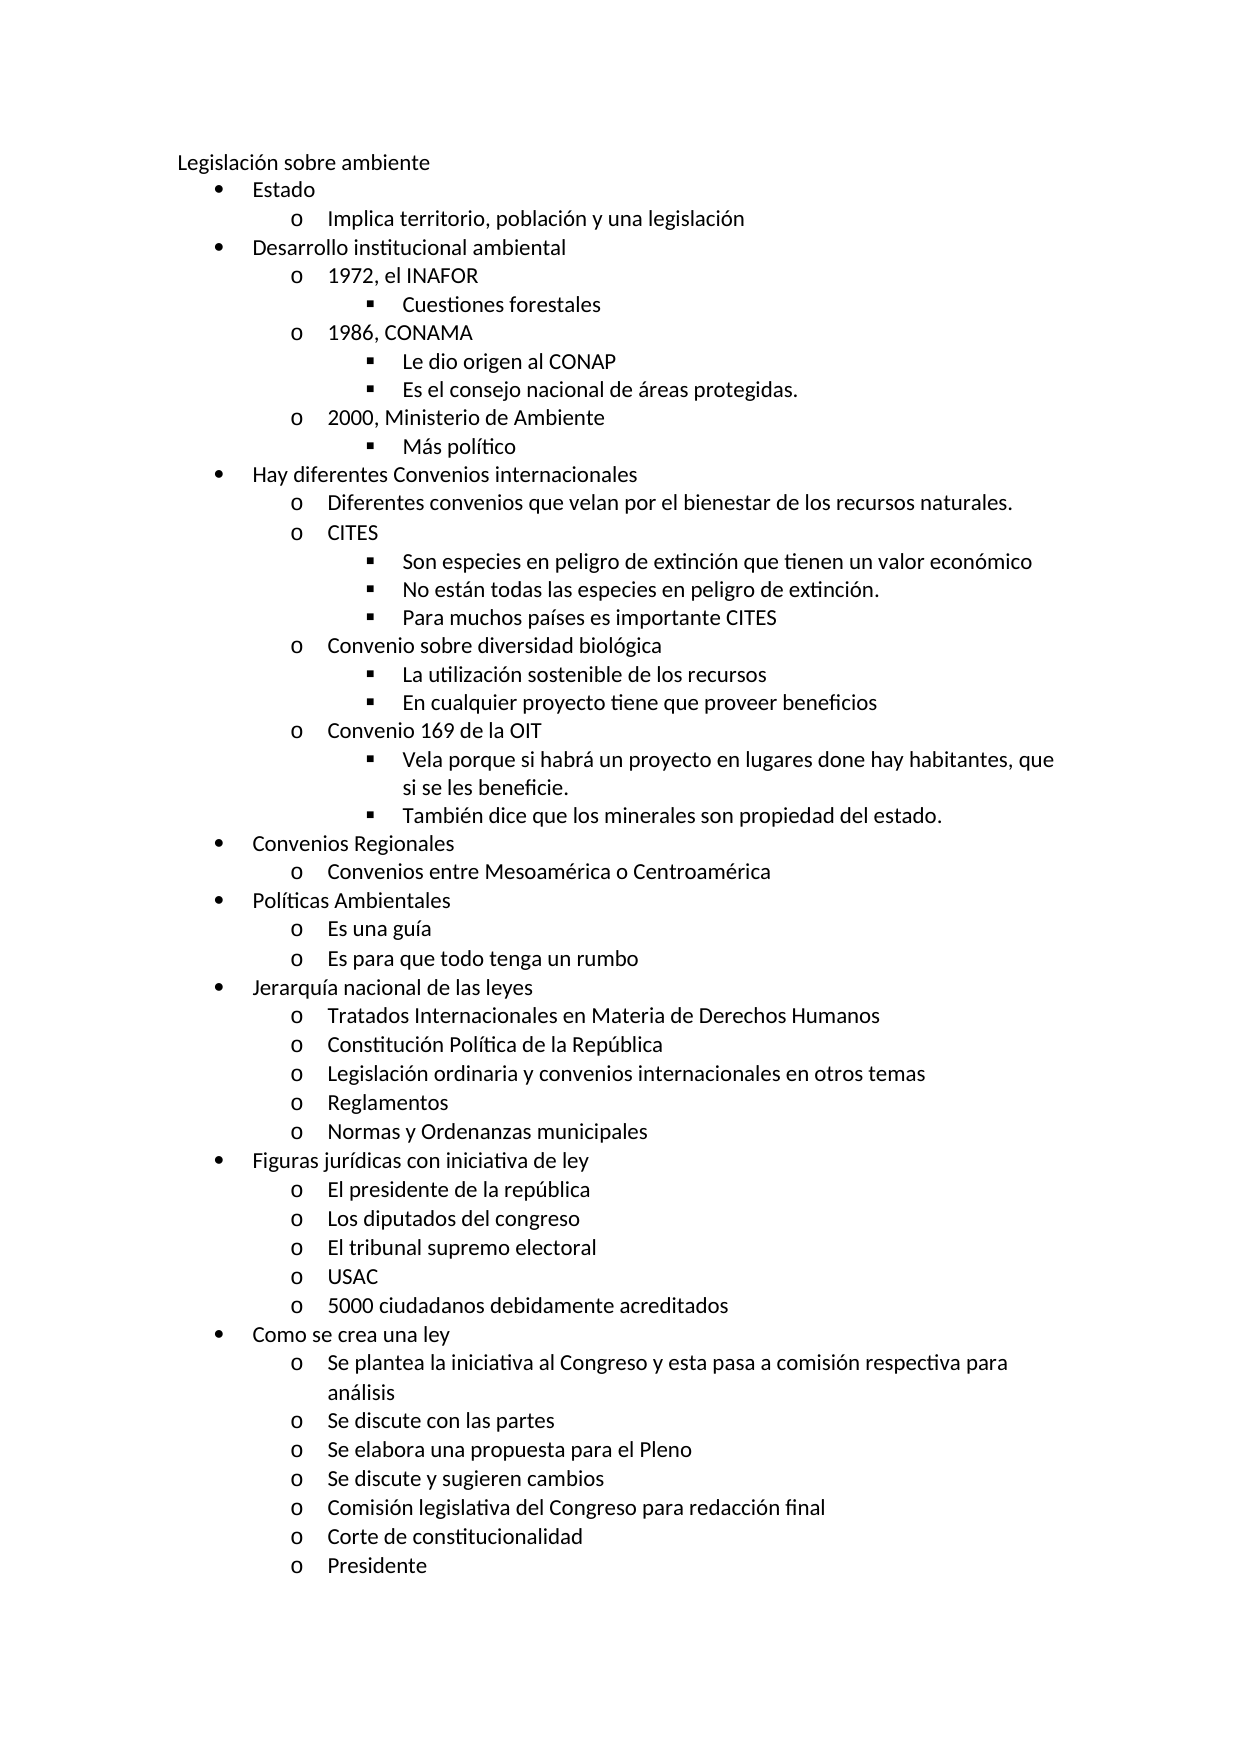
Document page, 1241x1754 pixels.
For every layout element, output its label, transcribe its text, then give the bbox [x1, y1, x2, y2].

list Para muchos países es importante CITES [365, 603, 1063, 631]
list Convenio 169 de la OIT [290, 716, 1063, 745]
list Se plantea la iniciativa al Congreso y esta pasa a comisión respectiva para análisis [290, 1348, 1063, 1406]
text Legislación sobre ambiente [177, 148, 1063, 176]
list Se discute con las partes [290, 1406, 1063, 1435]
list Es el consejo nacional de áreas protegidas. [365, 375, 1063, 403]
list CITES [290, 518, 1063, 547]
list Convenios entre Mesoamérica o Centroamérica [290, 857, 1063, 886]
list La utilización sostenible de los recursos [365, 660, 1063, 688]
list USAC [290, 1262, 1063, 1291]
list Comisión legislativa del Congreso para redacción final [290, 1493, 1063, 1522]
list Se discute y sugieren cambios [290, 1464, 1063, 1493]
list Jerarquía nacional de las leyes [215, 973, 1063, 1001]
list Le dio origen al CONAP [365, 347, 1063, 375]
list Legislación ordinaria y convenios internacionales en otros temas [290, 1059, 1063, 1088]
list Se elabora una propuesta para el Pleno [290, 1435, 1063, 1464]
list Hay diferentes Convenios internacionales [215, 460, 1063, 488]
list Reglamentos [290, 1088, 1063, 1117]
list 1986, CONAMA [290, 318, 1063, 347]
list Vela porque si habrá un proyecto en lugares done hay habitantes, que si se les beneficie. [365, 745, 1063, 801]
list Es para que todo tenga un rumbo [290, 944, 1063, 973]
list 5000 ciudadanos debidamente acreditados [290, 1291, 1063, 1321]
list 2000, Ministerio de Ambiente [290, 403, 1063, 432]
list Constitución Política de la República [290, 1030, 1063, 1059]
list 1972, el INAFOR [290, 261, 1063, 290]
list El presidente de la república [290, 1175, 1063, 1204]
list No están todas las especies en peligro de extinción. [365, 575, 1063, 603]
list Convenio sobre diversidad biológica [290, 631, 1063, 660]
list Más político [365, 432, 1063, 460]
list Implica territorio, población y una legislación [290, 204, 1063, 233]
list Figuras jurídicas con iniciativa de ley [215, 1147, 1063, 1175]
list Desarrollo institucional ambiental [215, 233, 1063, 261]
list Tratados Internacionales en Materia de Derechos Humanos [290, 1001, 1063, 1030]
list Presidente [290, 1552, 1063, 1581]
list Diferentes convenios que velan por el bienestar de los recursos naturales. [290, 488, 1063, 518]
list Convenios Regionales [215, 829, 1063, 857]
list Estado [215, 176, 1063, 204]
list También dice que los minerales son propiedad del estado. [365, 801, 1063, 829]
list Es una guía [290, 914, 1063, 944]
list Cuestiones forestales [365, 290, 1063, 318]
list En cualquier proyecto tiene que proveer beneficios [365, 688, 1063, 716]
list Políticas Ambientales [215, 886, 1063, 914]
list Corte de constitucionalidad [290, 1522, 1063, 1552]
list Normas y Ordenanzas municipales [290, 1117, 1063, 1147]
list El tribunal supremo electoral [290, 1233, 1063, 1262]
list Los diputados del congreso [290, 1204, 1063, 1233]
list Como se crea una ley [215, 1321, 1063, 1348]
list Son especies en peligro de extinción que tienen un valor económico [365, 547, 1063, 575]
